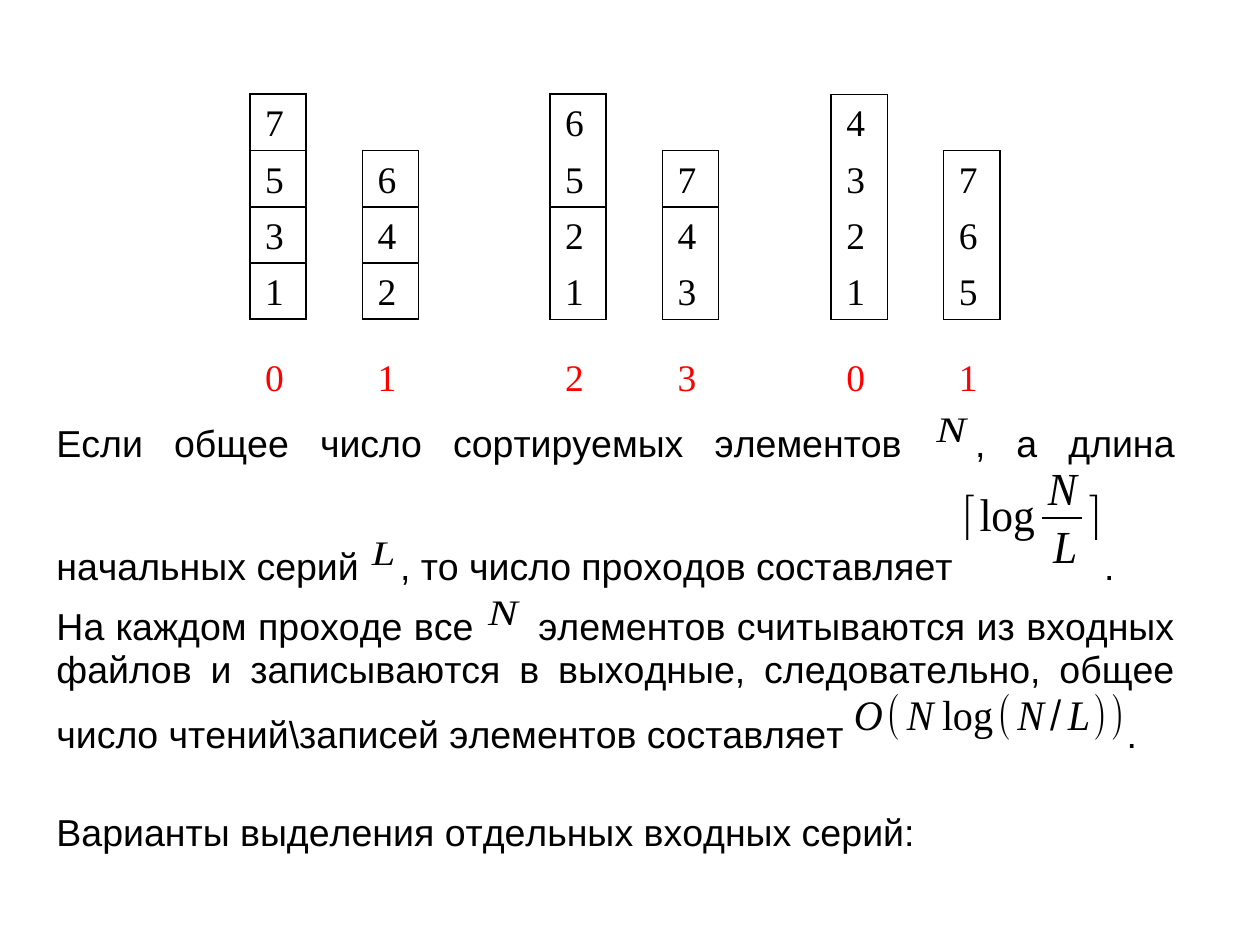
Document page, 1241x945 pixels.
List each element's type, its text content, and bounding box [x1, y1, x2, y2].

text Если общее число сортируемых элементов , а длина начальных серий , то число проходов составляет . [56, 81, 1175, 588]
text Варианты выделения отдельных входных серий: [56, 812, 1175, 855]
text На каждом проходе все элементов считываются из входных файлов и записываются в выходные, следовательно, общее число чтений\записей элементов составляет . [56, 594, 1175, 756]
